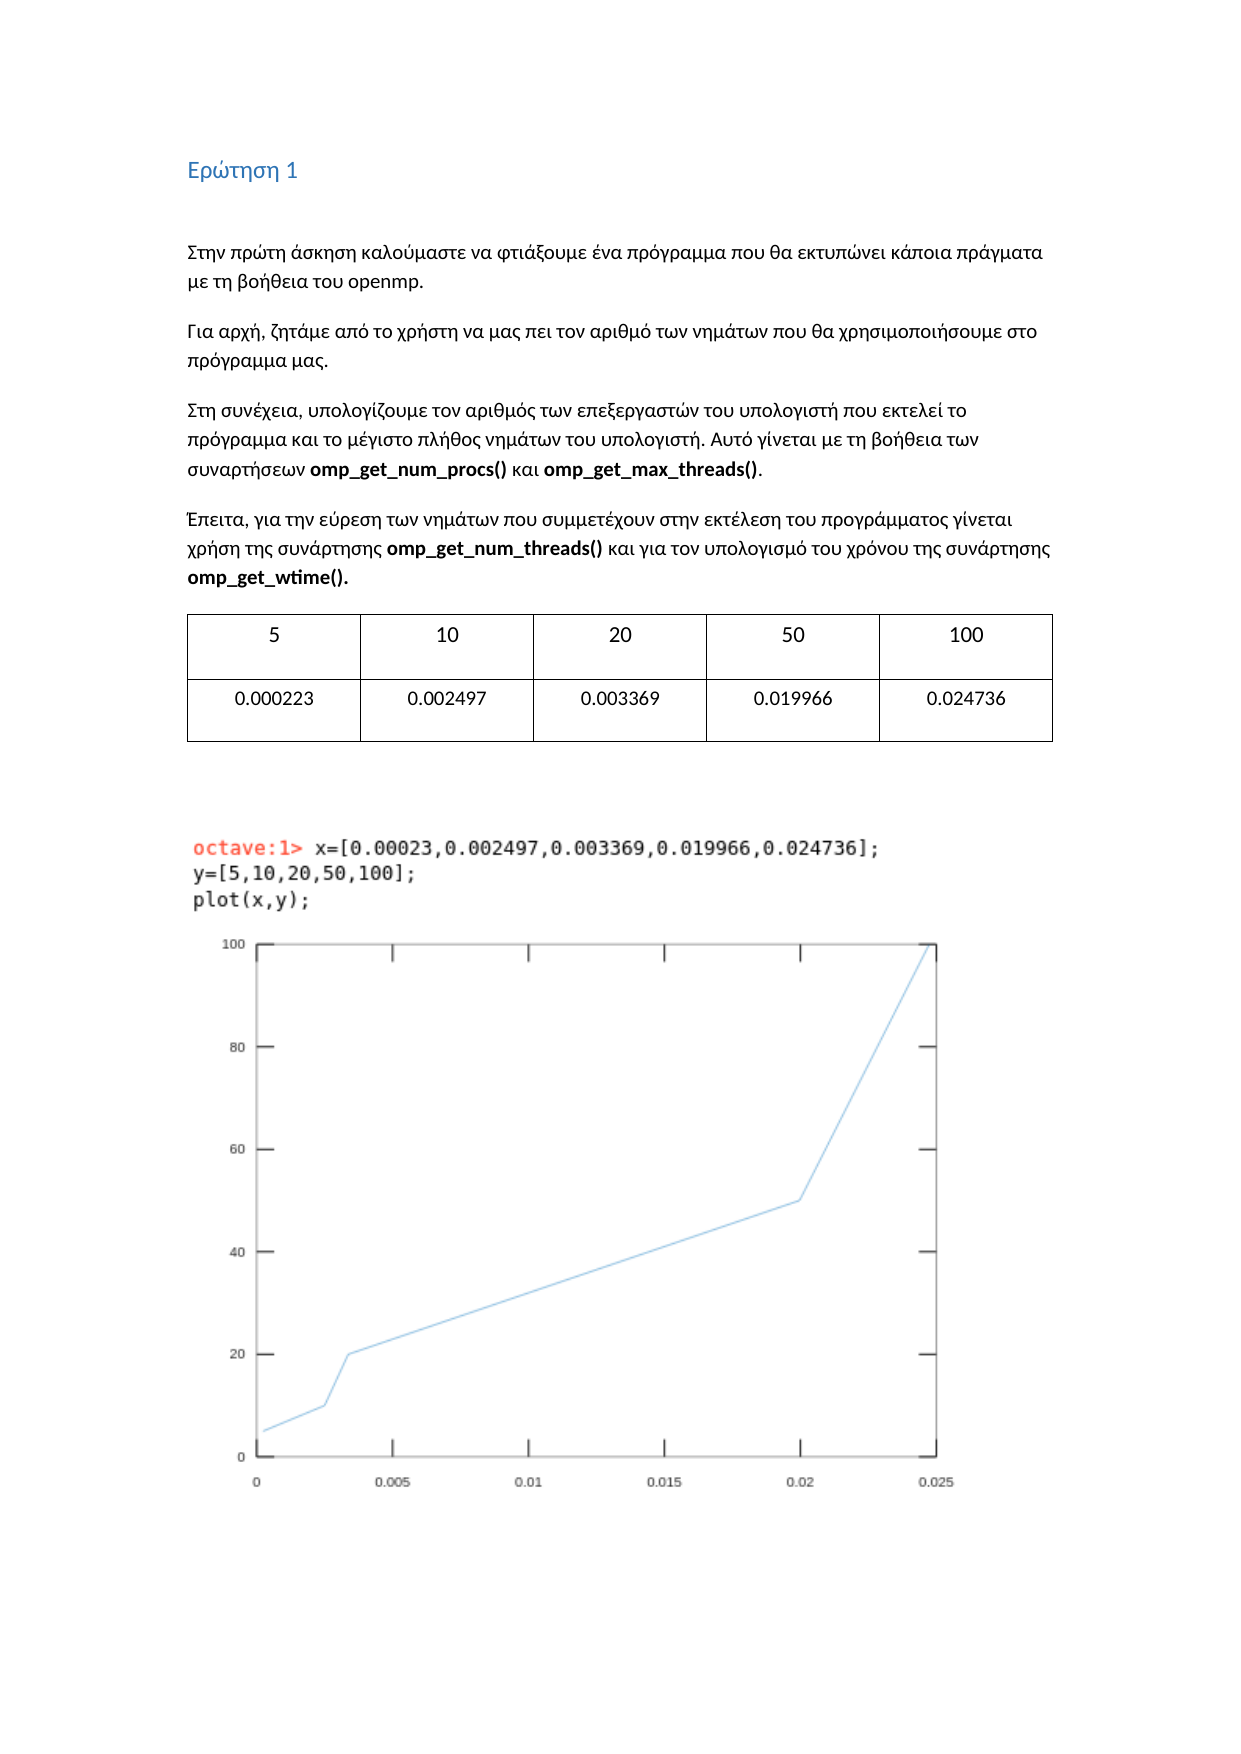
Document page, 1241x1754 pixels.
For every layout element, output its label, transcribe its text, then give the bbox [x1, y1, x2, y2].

table_cell 0.000223 [188, 680, 360, 741]
table_header 10 [361, 615, 533, 679]
table_cell 0.002497 [361, 680, 533, 741]
subtitle Ερώτηση 1 [187, 154, 1053, 185]
table_header 100 [880, 615, 1052, 679]
table_cell 0.003369 [534, 680, 706, 741]
picture [190, 791, 1050, 1523]
text Στη συνέχεια, υπολογίζουμε τον αριθμός των επεξεργαστών του υπολογιστή που εκτελεί το πρόγραμμα και το μέγιστο πλήθος νημάτων του υπολογιστή. Αυτό γίνεται με τη βοήθεια των συναρτήσεων omp_get_num_procs() και omp_get_max_threads(). [187, 397, 1053, 481]
table_header 5 [188, 615, 360, 679]
text Στην πρώτη άσκηση καλούμαστε να φτιάξουμε ένα πρόγραμμα που θα εκτυπώνει κάποια πράγματα με τη βοήθεια του openmp. [187, 239, 1053, 294]
table_header 50 [707, 615, 879, 679]
table_header 20 [534, 615, 706, 679]
table_cell 0.024736 [880, 680, 1052, 741]
text Έπειτα, για την εύρεση των νημάτων που συμμετέχουν στην εκτέλεση του προγράμματος γίνεται χρήση της συνάρτησης omp_get_num_threads() και για τον υπολογισμό του χρόνου της συνάρτησης omp_get_wtime(). [187, 506, 1053, 589]
table_cell 0.019966 [707, 680, 879, 741]
text Για αρχή, ζητάμε από το χρήστη να μας πει τον αριθμό των νημάτων που θα χρησιμοποιήσουμε στο πρόγραμμα μας. [187, 318, 1053, 373]
